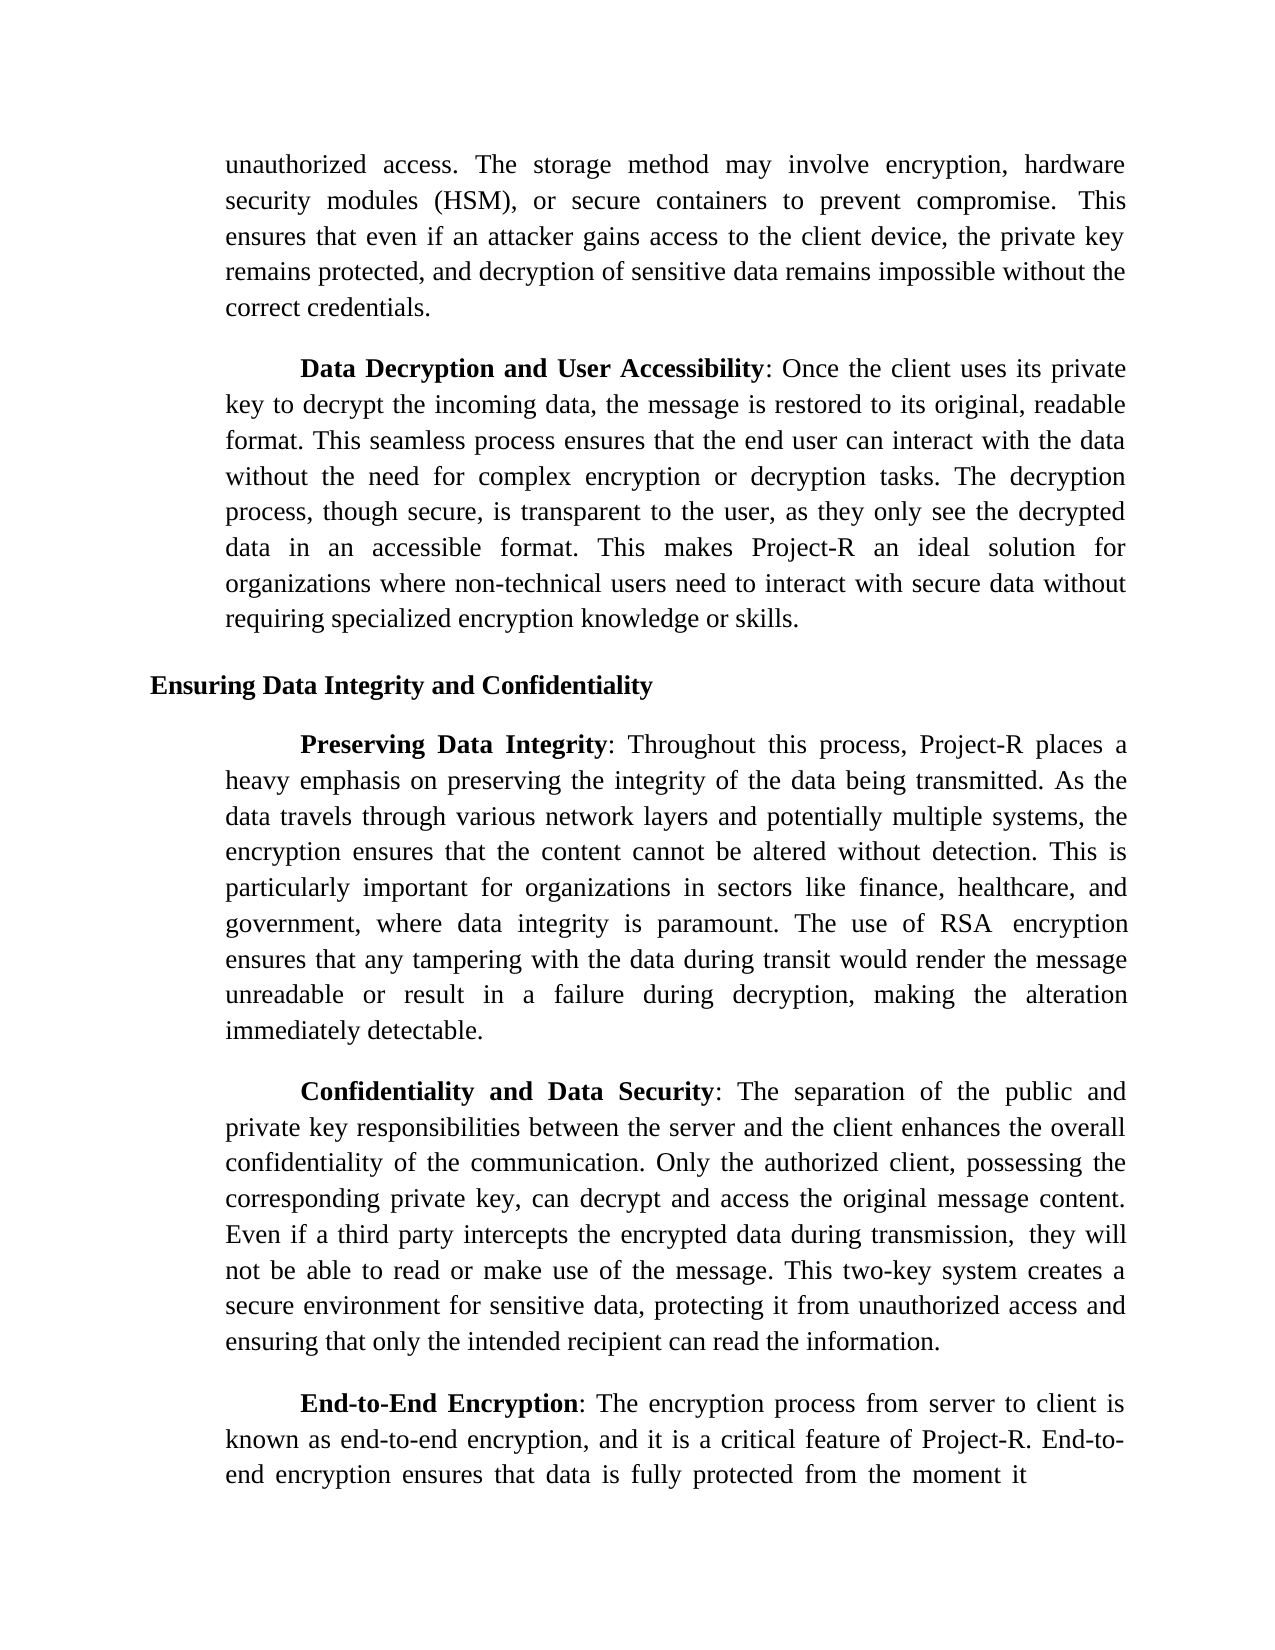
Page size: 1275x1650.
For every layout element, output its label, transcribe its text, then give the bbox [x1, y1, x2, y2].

text unauthorized access. The storage method may involve encryption, hardware security modules (HSM), or secure containers to prevent compromise. This ensures that even if an attacker gains access to the client device, the private key remains protected, and decryption of sensitive data remains impossible without the correct credentials. [225, 148, 1126, 322]
subtitle Ensuring Data Integrity and Confidentiality [150, 669, 1177, 700]
text Data Decryption and User Accessibility: Once the client uses its private key to decrypt the incoming data, the message is restored to its original, readable format. This seamless process ensures that the end user can interact with the data without the need for complex encryption or decryption tasks. The decryption process, though secure, is transparent to the user, as they only see the decrypted data in an accessible format. This makes Project-R an ideal solution for organizations where non-technical users need to interact with secure data without requiring specialized encryption knowledge or skills. [225, 352, 1127, 634]
text End-to-End Encryption: The encryption process from server to client is known as end-to-end encryption, and it is a critical feature of Project-R. End-to- end encryption ensures that data is fully protected from the moment it [225, 1387, 1126, 1489]
text Confidentiality and Data Security: The separation of the public and private key responsibilities between the server and the client enhances the overall confidentiality of the communication. Only the authorized client, possessing the corresponding private key, can decrypt and access the original message content. Even if a third party intercepts the encrypted data during transmission, they will not be able to read or make use of the message. This two-key system creates a secure environment for sensitive data, protecting it from unauthorized access and ensuring that only the intended recipient can read the information. [225, 1075, 1127, 1356]
text Preserving Data Integrity: Throughout this process, Project-R places a heavy emphasis on preserving the integrity of the data being transmitted. As the data travels through various network layers and potentially multiple systems, the encryption ensures that the content cannot be altered without detection. This is particularly important for organizations in sectors like finance, healthcare, and government, where data integrity is paramount. The use of RSA encryption ensures that any tampering with the data during transit would render the message unreadable or result in a failure during decryption, making the alteration immediately detectable. [225, 728, 1128, 1045]
